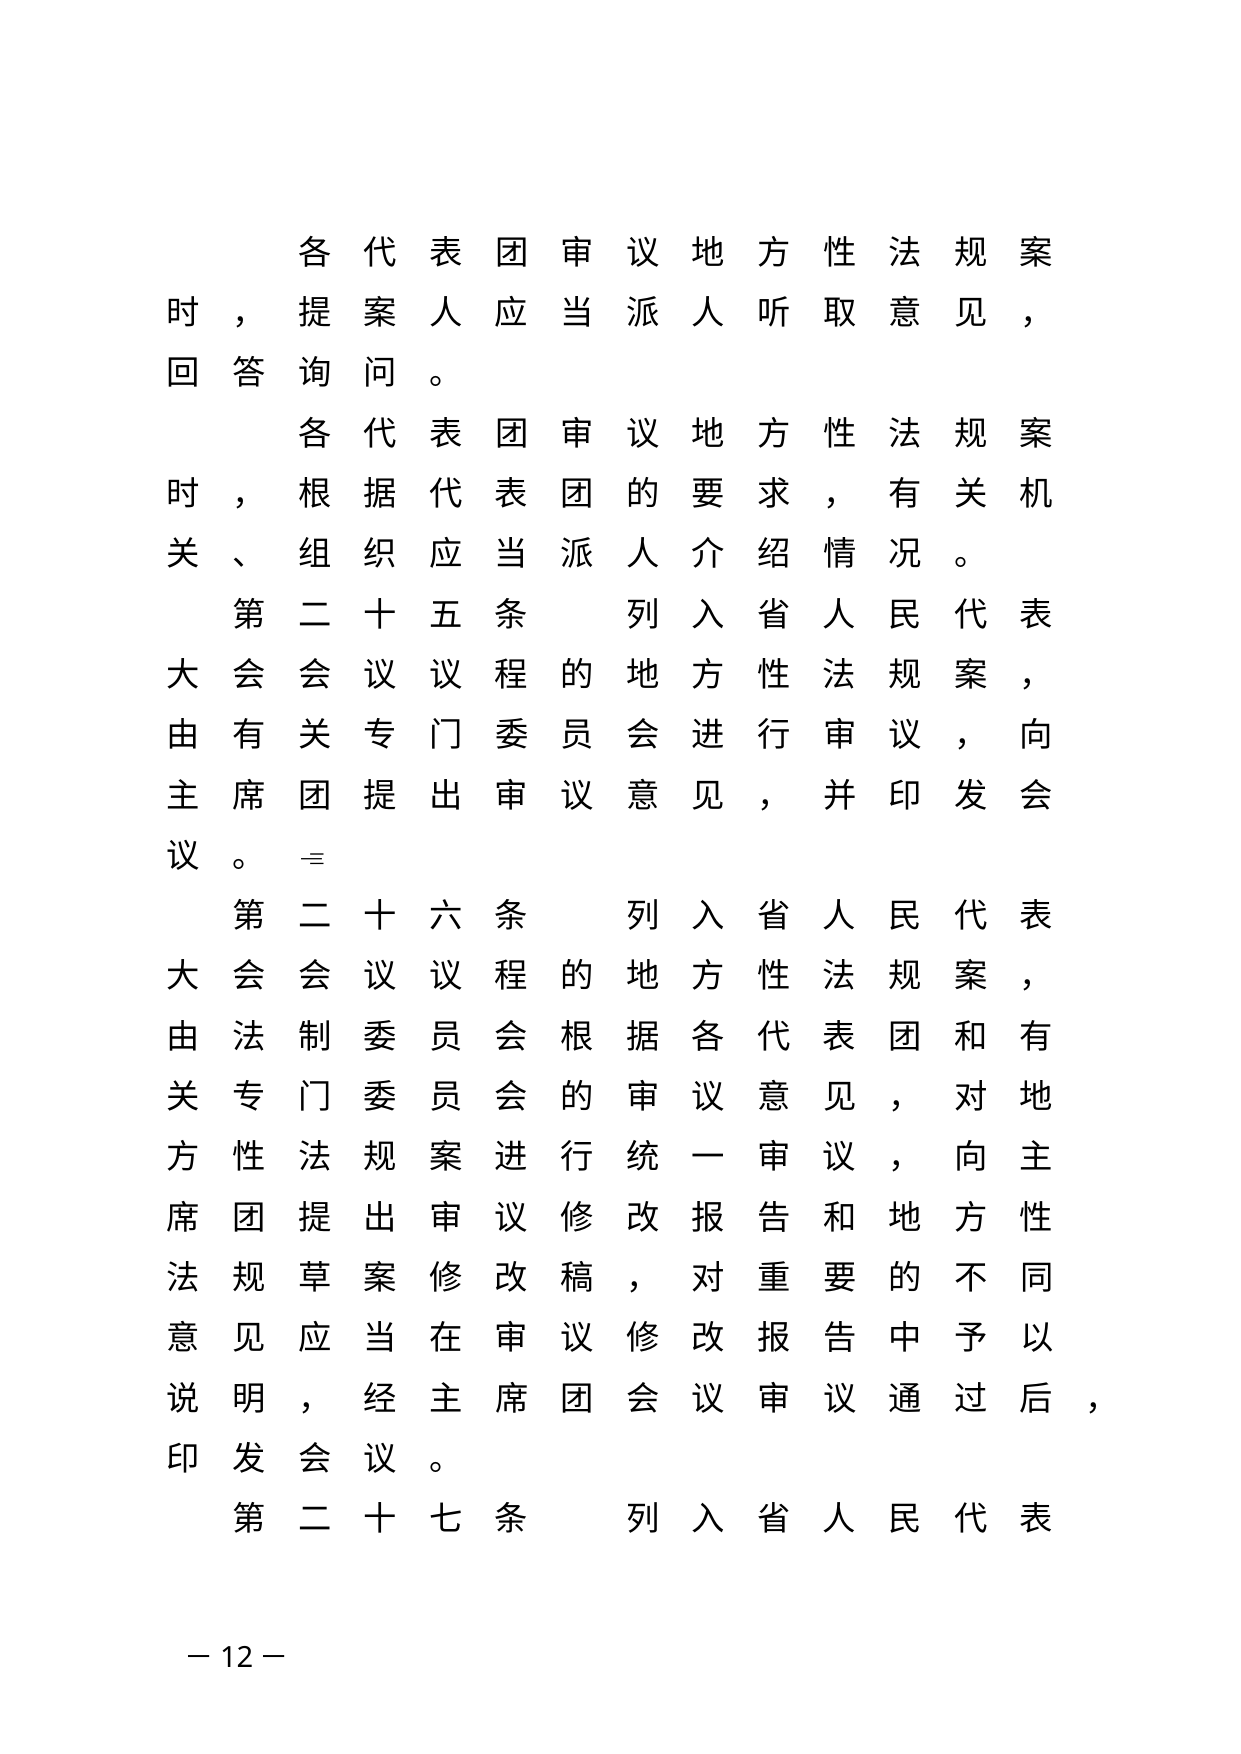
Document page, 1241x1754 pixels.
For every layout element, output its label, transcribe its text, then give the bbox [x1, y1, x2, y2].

text 第二十五条 列入省人民代表大会会议议程的地方性法规案，由有关专门委员会进行审议，向主席团提出审议意见，并印发会议。 [167, 581, 1085, 883]
text 各代表团审议地方性法规案时，提案人应当派人听取意见，回答询问。 [167, 219, 1085, 400]
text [167, 1486, 1085, 1546]
text 第二十六条 列入省人民代表大会会议议程的地方性法规案，由法制委员会根据各代表团和有关专门委员会的审议意见，对地方性法规案进行统一审议，向主席团提出审议修改报告和地方性法规草案修改稿，对重要的不同意见应当在审议修改报告中予以说明，经主席团会议审议通过后，印发会议。 [167, 883, 1085, 1486]
text 各代表团审议地方性法规案时，根据代表团的要求，有关机关、组织应当派人介绍情况。 [167, 400, 1085, 581]
